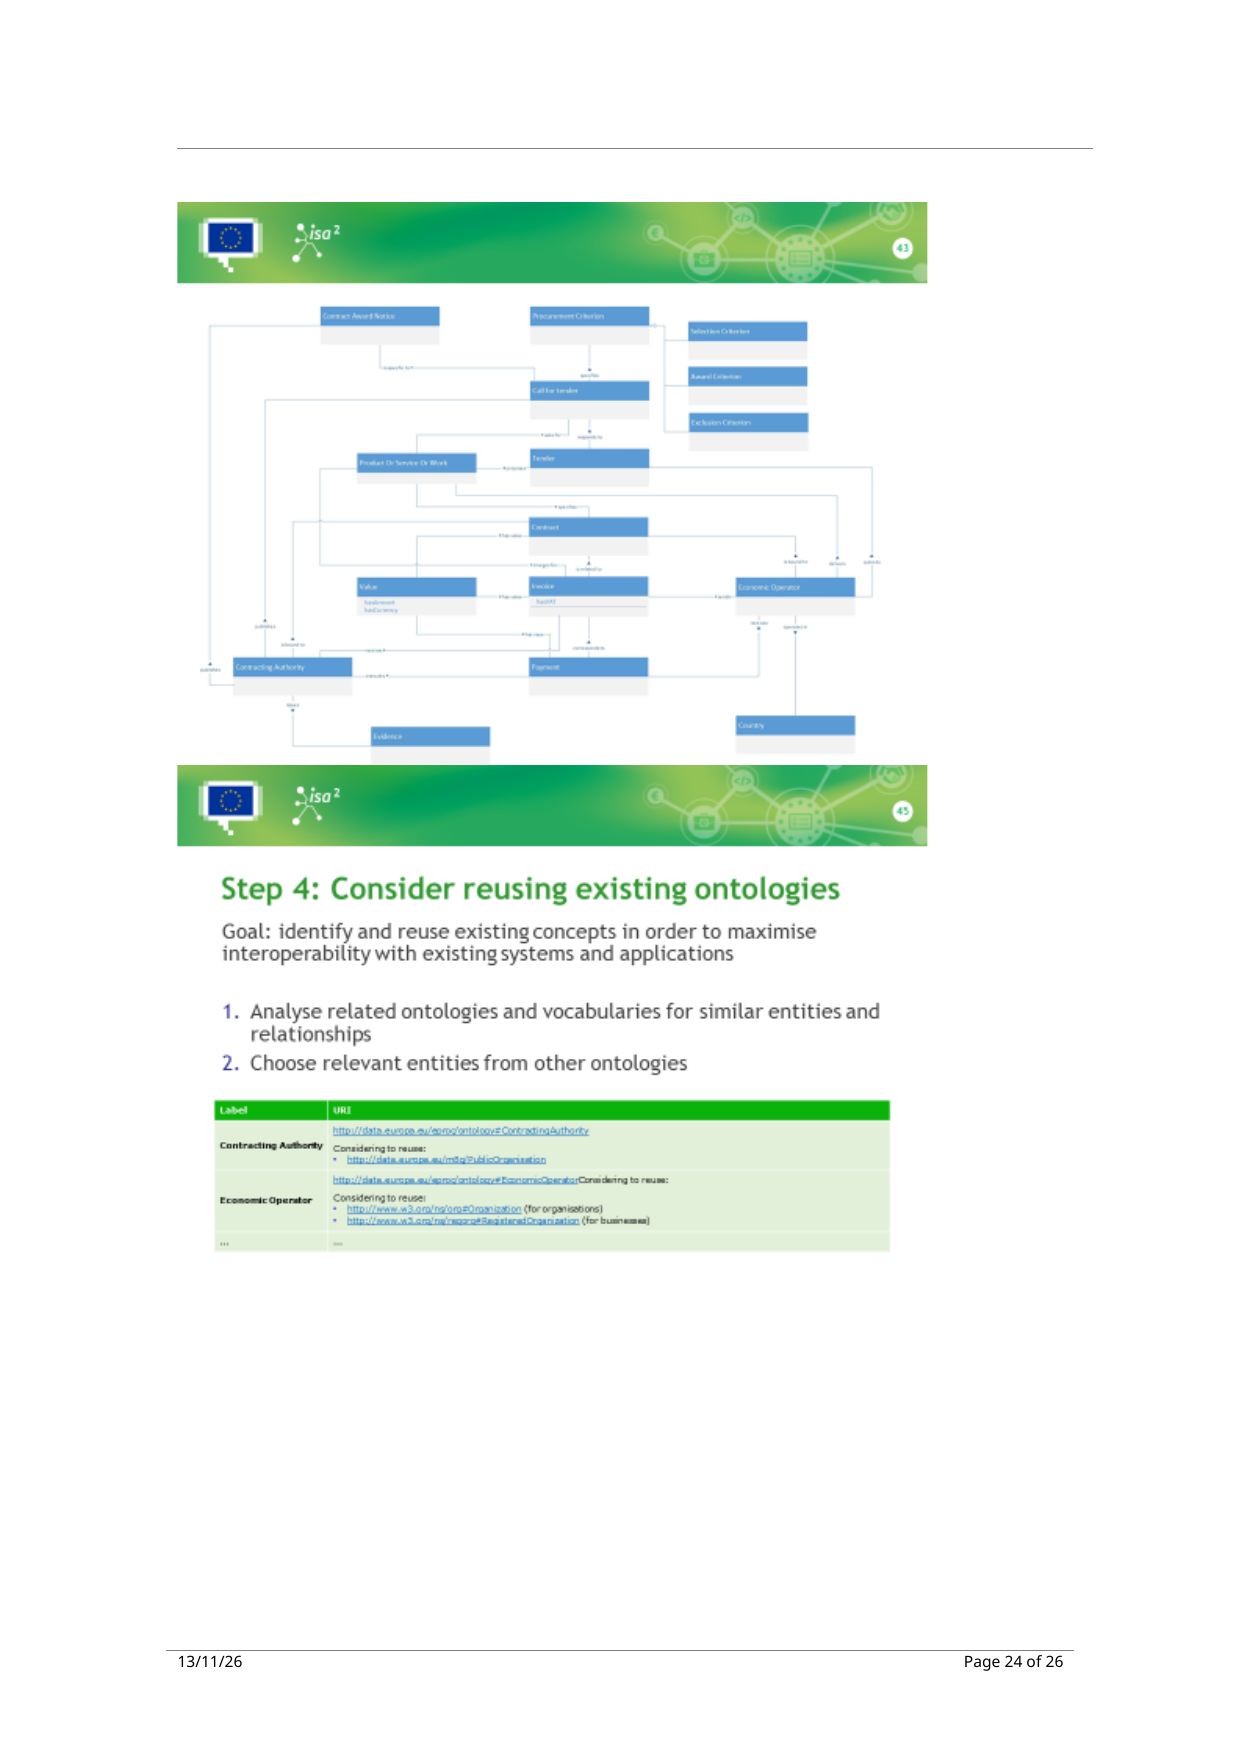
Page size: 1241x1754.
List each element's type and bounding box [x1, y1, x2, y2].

picture [177, 202, 928, 1329]
